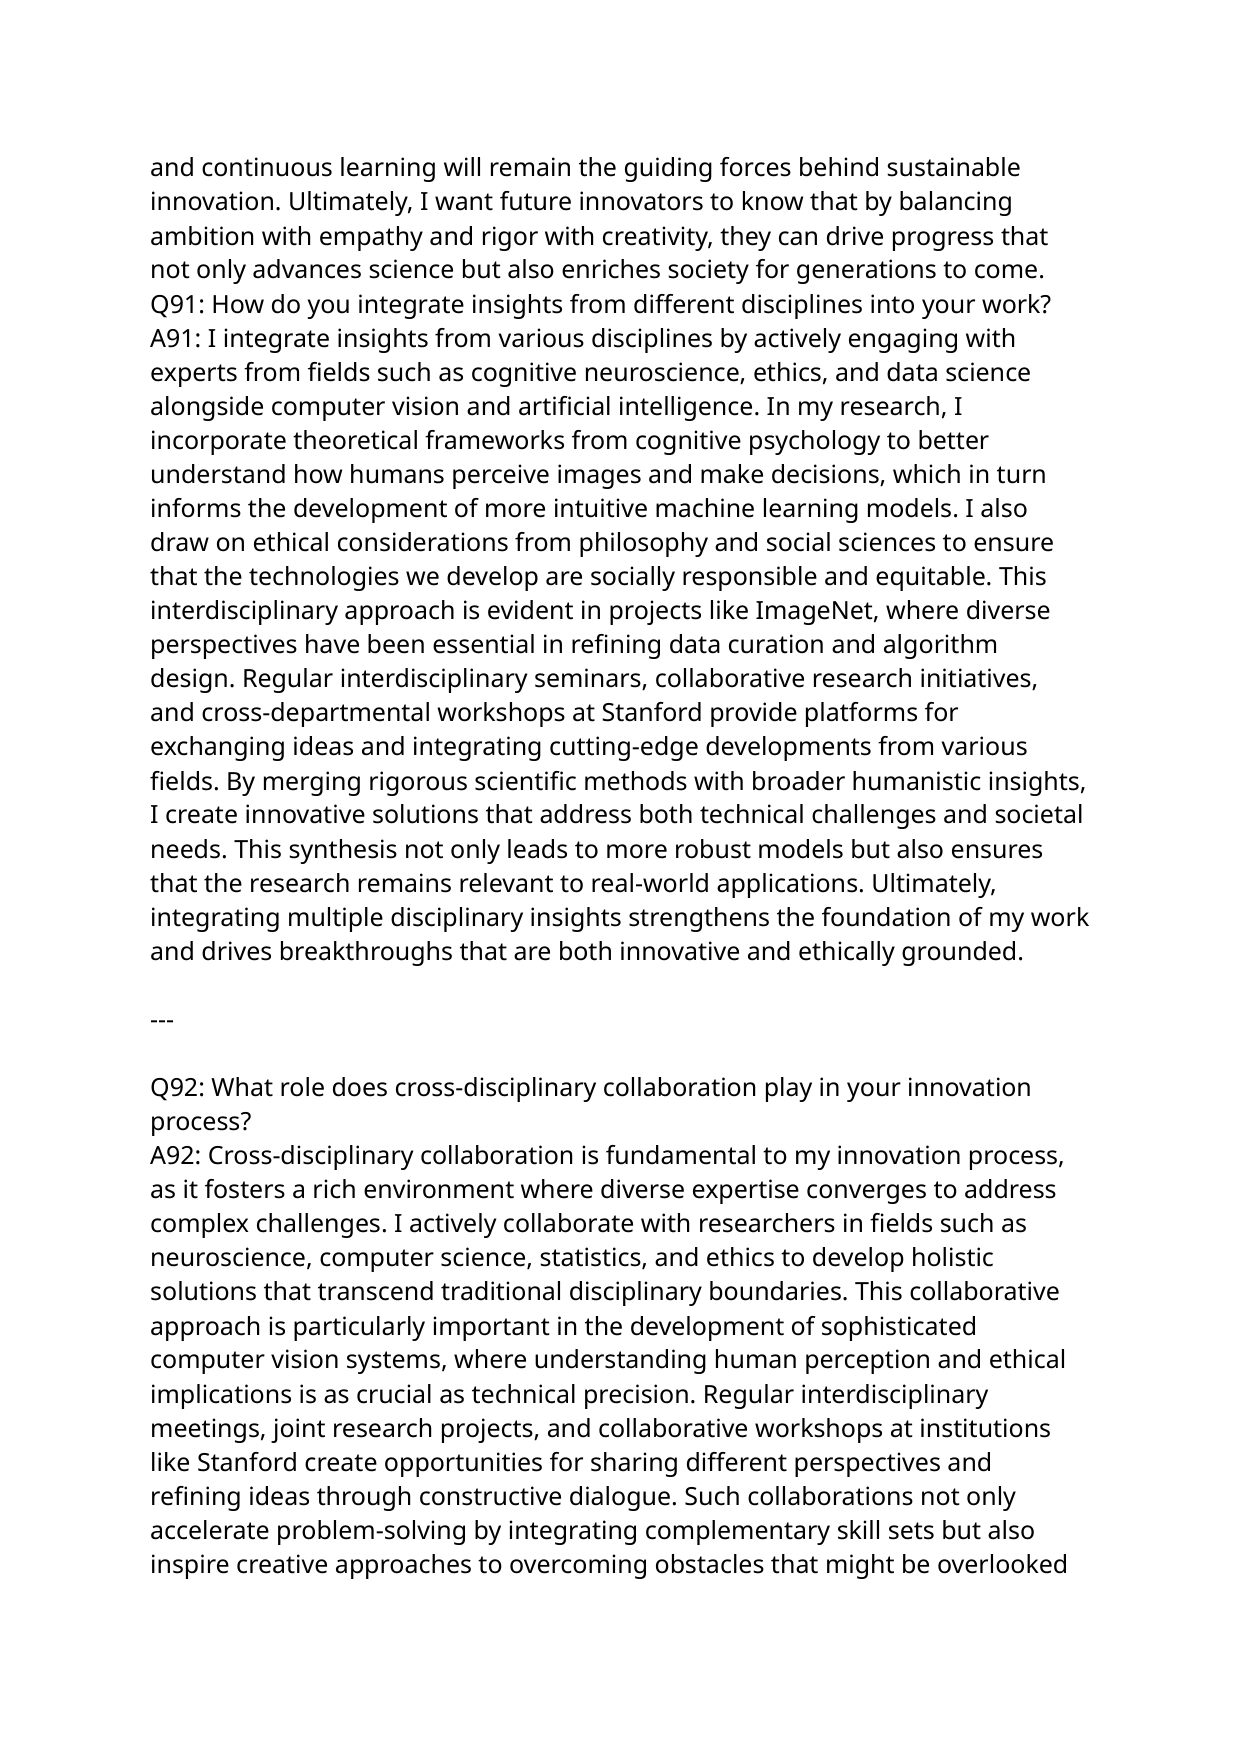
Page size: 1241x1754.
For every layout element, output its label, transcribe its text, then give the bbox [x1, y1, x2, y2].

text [150, 1138, 1090, 1581]
text --- [150, 1002, 1090, 1036]
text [150, 150, 1090, 320]
text A91: I integrate insights from various disciplines by actively engaging with experts from fields such as cognitive neuroscience, ethics, and data science alongside computer vision and artificial intelligence. In my research, I incorporate theoretical frameworks from cognitive psychology to better understand how humans perceive images and make decisions, which in turn informs the development of more intuitive machine learning models. I also draw on ethical considerations from philosophy and social sciences to ensure that the technologies we develop are socially responsible and equitable. This interdisciplinary approach is evident in projects like ImageNet, where diverse perspectives have been essential in refining data curation and algorithm design. Regular interdisciplinary seminars, collaborative research initiatives, and cross-departmental workshops at Stanford provide platforms for exchanging ideas and integrating cutting-edge developments from various fields. By merging rigorous scientific methods with broader humanistic insights, I create innovative solutions that address both technical challenges and societal needs. This synthesis not only leads to more robust models but also ensures that the research remains relevant to real-world applications. Ultimately, integrating multiple disciplinary insights strengthens the foundation of my work and drives breakthroughs that are both innovative and ethically grounded. [150, 320, 1090, 967]
text Q92: What role does cross-disciplinary collaboration play in your innovation process? [150, 1070, 1090, 1138]
